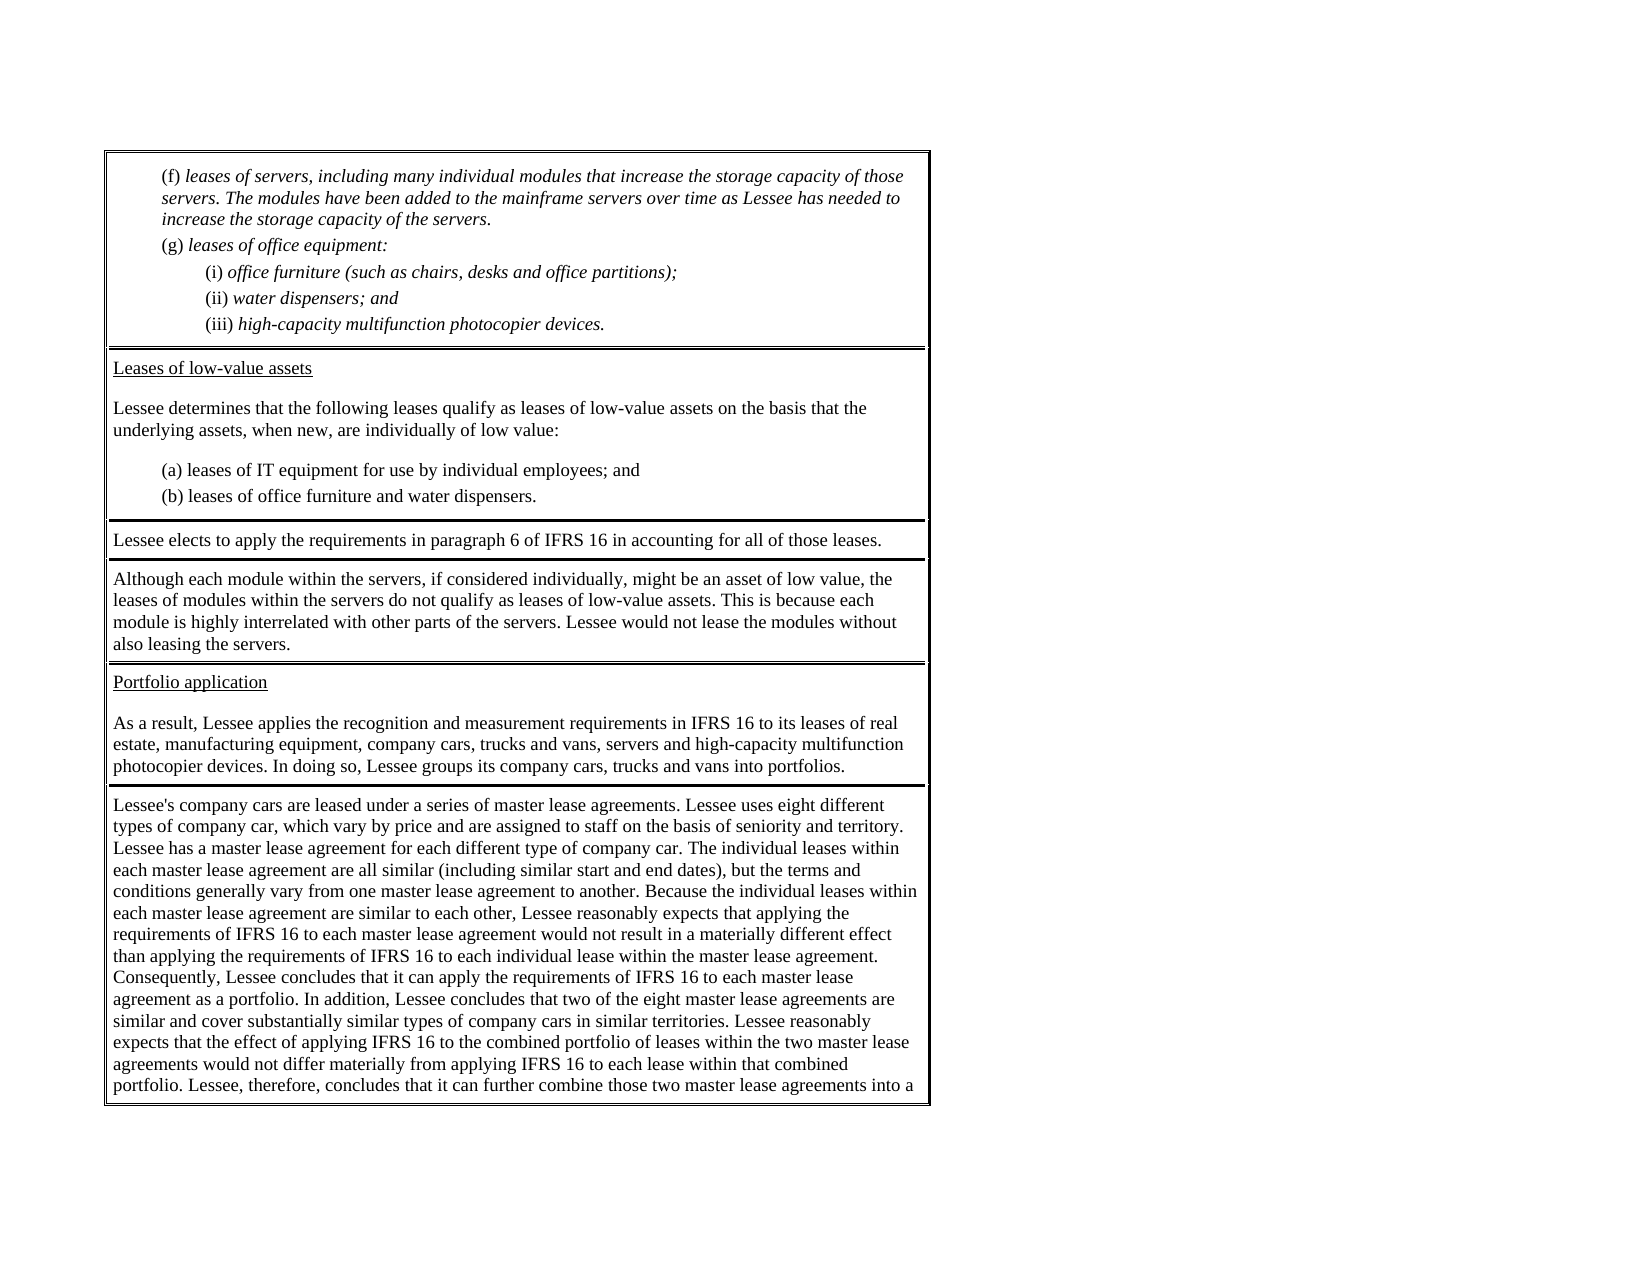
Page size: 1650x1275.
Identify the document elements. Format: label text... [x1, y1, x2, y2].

table_cell Portfolio application As a result, Lessee applies the recognition and measurement requirements in IFRS 16 to its leases of real estate, manufacturing equipment, company cars, trucks and vans, servers and high-capacity multifunction photocopier devices. In doing so, Lessee groups its company cars, trucks and vans into portfolios. [107, 661, 928, 783]
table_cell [107, 153, 928, 346]
table_cell Lessee elects to apply the requirements in paragraph 6 of IFRS 16 in accounting for all of those leases. [106, 519, 929, 557]
table_cell Although each module within the servers, if considered individually, might be an asset of low value, the leases of modules within the servers do not qualify as leases of low-value assets. This is because each module is highly interrelated with other parts of the servers. Lessee would not lease the modules without also leasing the servers. [106, 557, 929, 661]
table_cell Leases of low-value assets Lessee determines that the following leases qualify as leases of low-value assets on the basis that the underlying assets, when new, are individually of low value: (a) leases of IT equipment for use by individual employees; and (b) leases of office furniture and water dispensers. [106, 346, 929, 518]
